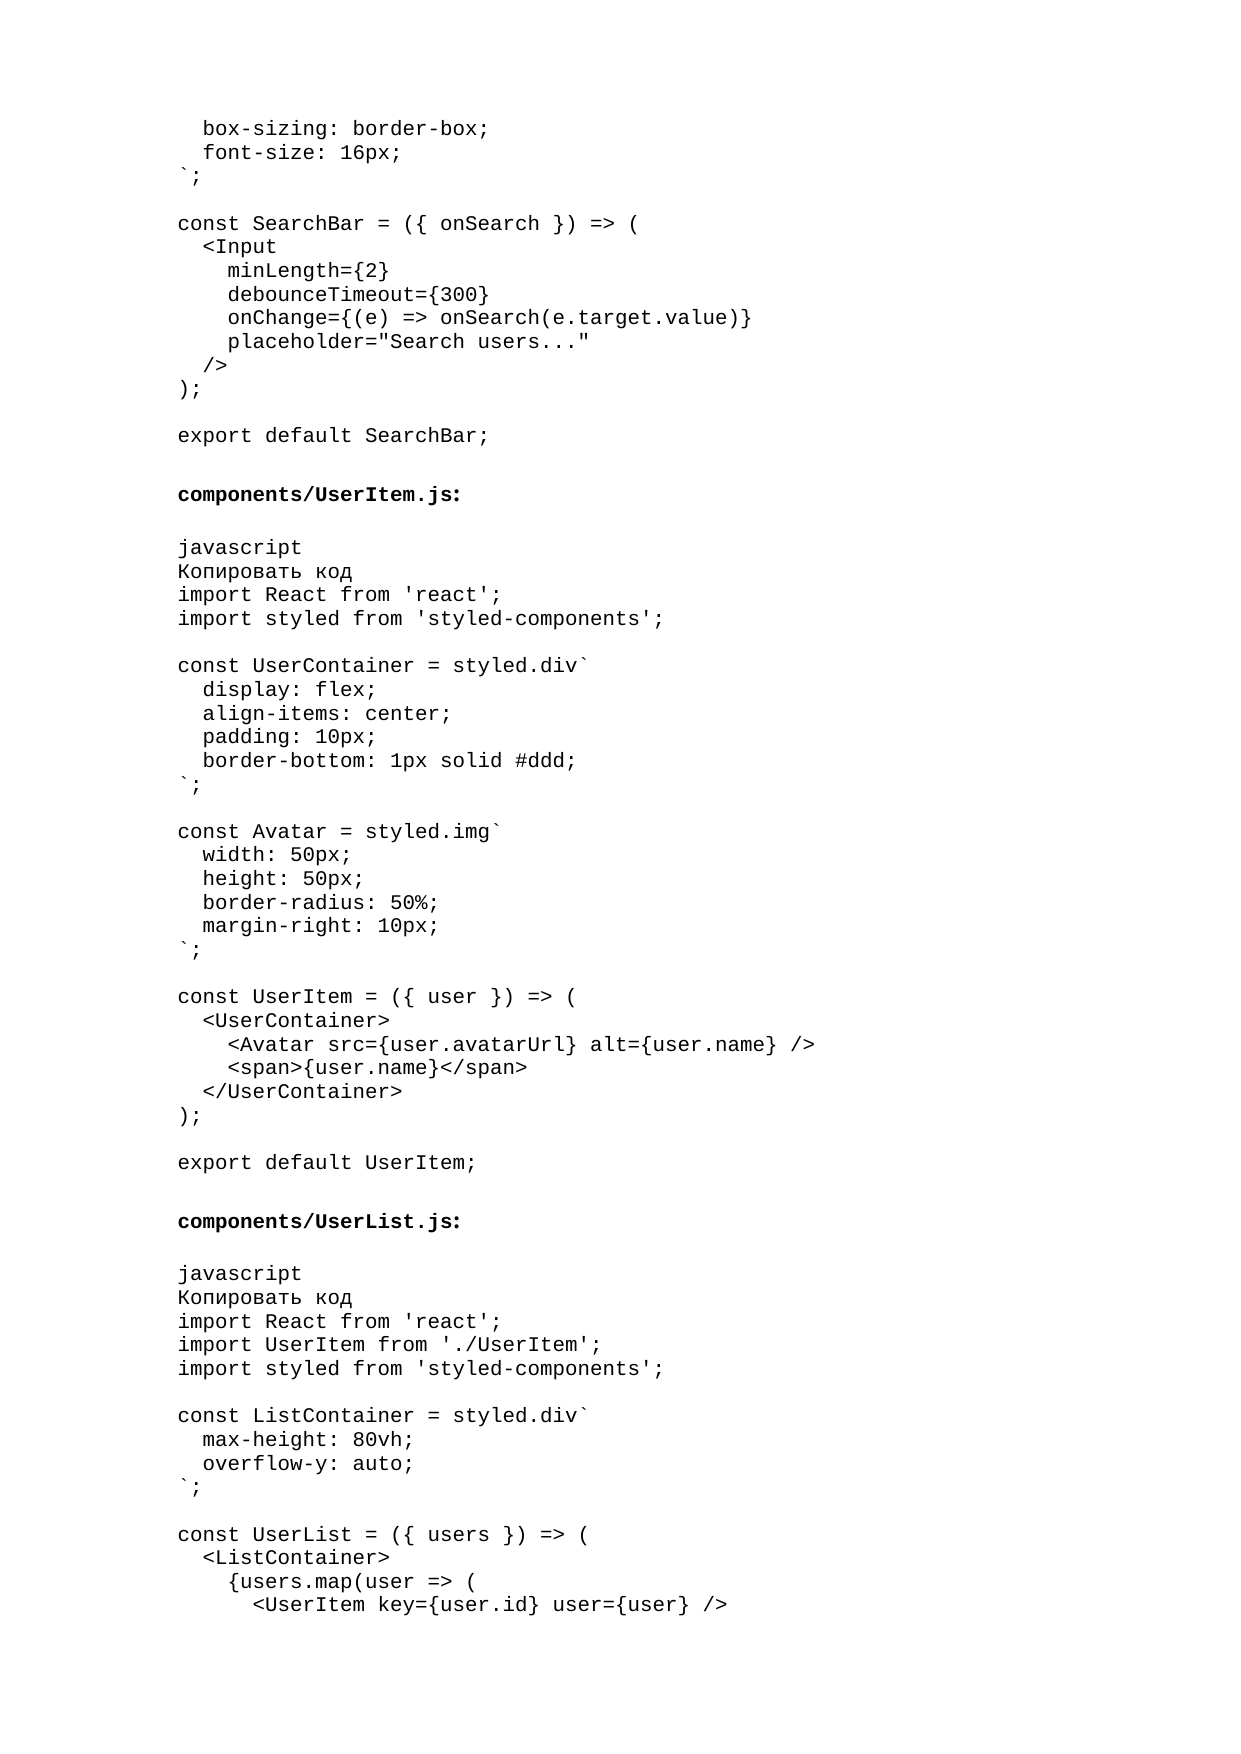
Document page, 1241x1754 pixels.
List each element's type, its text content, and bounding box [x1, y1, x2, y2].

text const UserContainer = styled.div` [177, 655, 1152, 679]
text padding: 10px; [177, 726, 1152, 750]
text export default UserItem; [177, 1152, 1152, 1176]
text components/UserList.js: [177, 1205, 1152, 1234]
text align-items: center; [177, 703, 1152, 726]
text import UserItem from './UserItem'; [177, 1334, 1152, 1358]
text Копировать код [177, 561, 1152, 584]
text <Avatar src={user.avatarUrl} alt={user.name} /> [177, 1034, 1152, 1057]
text const UserList = ({ users }) => ( [177, 1523, 1152, 1547]
text minLength={2} [177, 260, 1152, 284]
text onChange={(e) => onSearch(e.target.value)} [177, 307, 1152, 331]
text <ListContainer> [177, 1547, 1152, 1571]
text border-radius: 50%; [177, 892, 1152, 915]
text import React from 'react'; [177, 1311, 1152, 1334]
text ); [177, 378, 1152, 402]
text <Input [177, 236, 1152, 260]
text placeholder="Search users..." [177, 331, 1152, 354]
text import React from 'react'; [177, 584, 1152, 608]
text width: 50px; [177, 844, 1152, 868]
text export default SearchBar; [177, 426, 1152, 449]
text border-bottom: 1px solid #ddd; [177, 750, 1152, 773]
text const UserItem = ({ user }) => ( [177, 986, 1152, 1010]
text Копировать код [177, 1287, 1152, 1311]
text overflow-y: auto; [177, 1453, 1152, 1476]
text `; [177, 1476, 1152, 1500]
text </UserContainer> [177, 1081, 1152, 1104]
text height: 50px; [177, 868, 1152, 892]
text ); [177, 1104, 1152, 1128]
text javascript [177, 1263, 1152, 1287]
text <UserItem key={user.id} user={user} /> [177, 1594, 1152, 1618]
text javascript [177, 537, 1152, 561]
text components/UserItem.js: [177, 478, 1152, 508]
text `; [177, 773, 1152, 797]
text import styled from 'styled-components'; [177, 1358, 1152, 1382]
text debounceTimeout={300} [177, 284, 1152, 307]
text max-height: 80vh; [177, 1429, 1152, 1453]
text const SearchBar = ({ onSearch }) => ( [177, 213, 1152, 236]
text font-size: 16px; [177, 142, 1152, 165]
text display: flex; [177, 679, 1152, 703]
text const ListContainer = styled.div` [177, 1405, 1152, 1429]
text box-sizing: border-box; [177, 118, 1152, 142]
text /> [177, 354, 1152, 378]
text {users.map(user => ( [177, 1571, 1152, 1594]
text import styled from 'styled-components'; [177, 608, 1152, 632]
text <UserContainer> [177, 1010, 1152, 1034]
text <span>{user.name}</span> [177, 1057, 1152, 1081]
text const Avatar = styled.img` [177, 821, 1152, 844]
text margin-right: 10px; [177, 915, 1152, 939]
text `; [177, 165, 1152, 189]
text `; [177, 939, 1152, 963]
